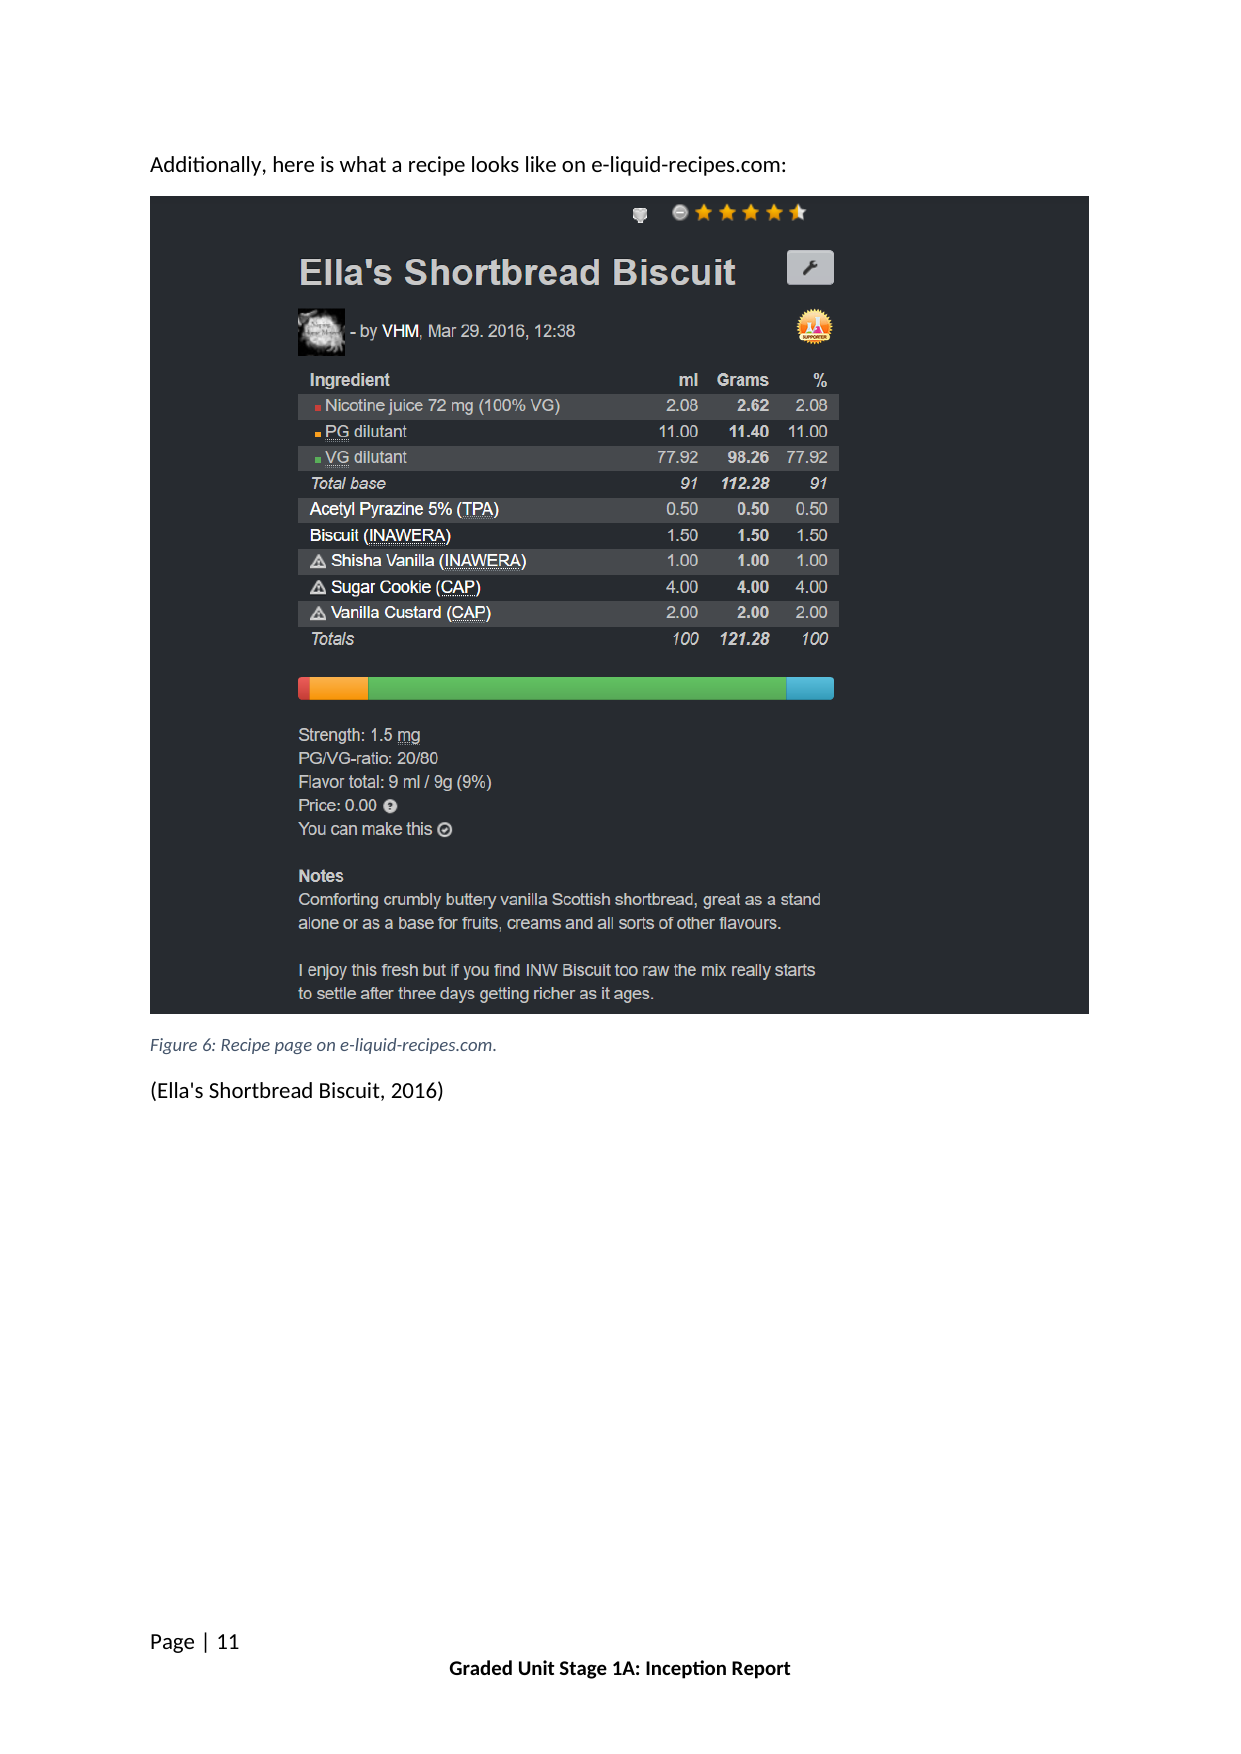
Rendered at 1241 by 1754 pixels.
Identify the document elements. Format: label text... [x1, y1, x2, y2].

text Figure 6: Recipe page on e-liquid-recipes.com. [150, 1033, 1090, 1056]
text Additionally, here is what a recipe looks like on e-liquid-recipes.com: [150, 150, 1090, 178]
picture [150, 196, 1089, 1014]
